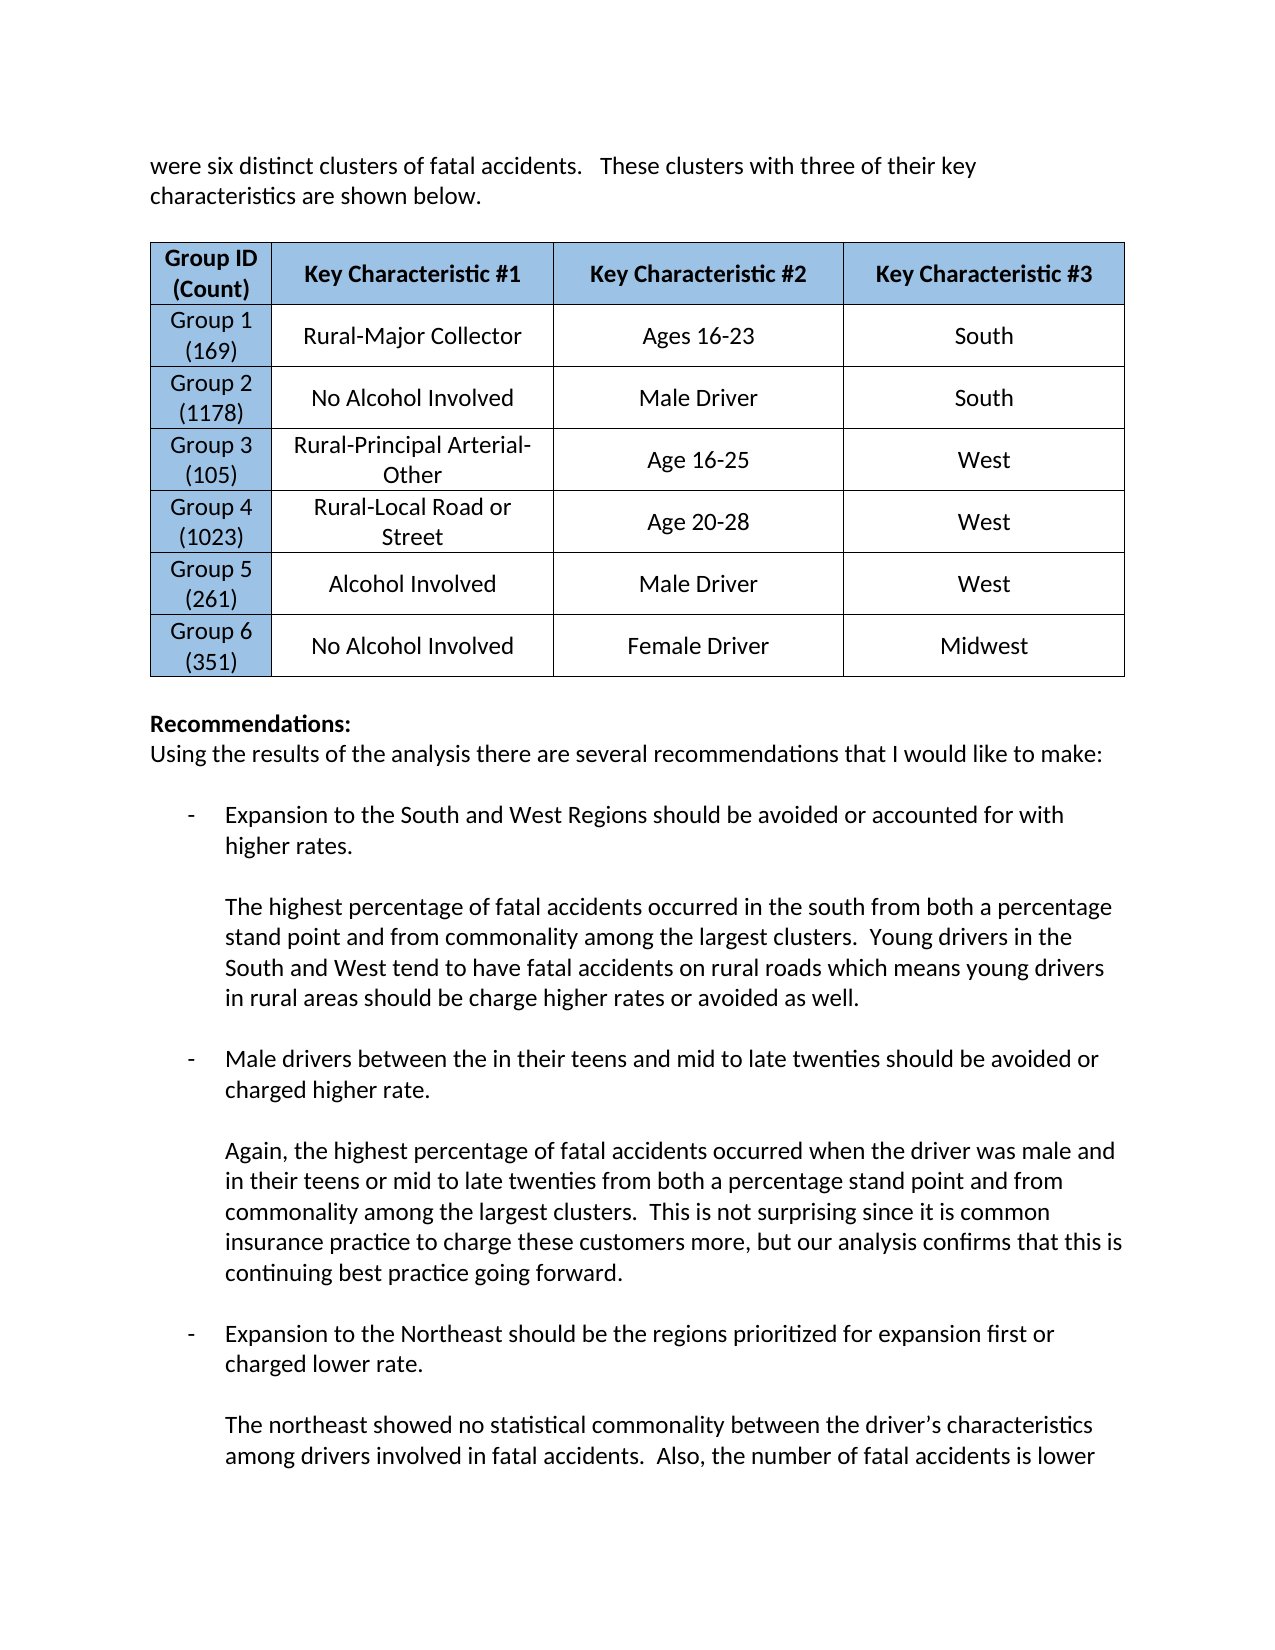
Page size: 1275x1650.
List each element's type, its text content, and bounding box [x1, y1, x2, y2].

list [225, 1410, 1125, 1471]
table_cell Group 5 (261) [151, 553, 271, 614]
table_header Key Characteristic #2 [554, 243, 843, 304]
table_header Group ID (Count) [151, 243, 271, 304]
table_cell Rural-Major Collector [272, 305, 553, 366]
table_cell Age 20-28 [554, 491, 843, 552]
table_cell No Alcohol Involved [272, 367, 553, 428]
table_cell Group 1 (169) [151, 305, 271, 366]
table_cell Midwest [844, 615, 1124, 676]
table_header Key Characteristic #1 [272, 243, 553, 304]
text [150, 150, 1125, 211]
table_cell West [844, 491, 1124, 552]
text Using the results of the analysis there are several recommendations that I would like to make: [150, 738, 1125, 769]
text Recommendations: [150, 708, 1125, 738]
table_cell South [844, 367, 1124, 428]
list Expansion to the Northeast should be the regions prioritized for expansion first or charged lower rate. [187, 1318, 1125, 1379]
table_cell Age 16-25 [554, 429, 843, 490]
table_cell West [844, 429, 1124, 490]
table_cell Rural-Local Road or Street [272, 491, 553, 552]
table_cell Alcohol Involved [272, 553, 553, 614]
table_header Key Characteristic #3 [844, 243, 1124, 304]
table_cell Male Driver [554, 367, 843, 428]
table_cell West [844, 553, 1124, 614]
list Male drivers between the in their teens and mid to late twenties should be avoided or charged higher rate. [187, 1043, 1125, 1104]
table_cell Female Driver [554, 615, 843, 676]
table_cell No Alcohol Involved [272, 615, 553, 676]
list Again, the highest percentage of fatal accidents occurred when the driver was male and in their teens or mid to late twenties from both a percentage stand point and from commonality among the largest clusters. This is not surprising since it is common insurance practice to charge these customers more, but our analysis confirms that this is continuing best practice going forward. [225, 1135, 1125, 1288]
table_cell Ages 16-23 [554, 305, 843, 366]
table_cell Male Driver [554, 553, 843, 614]
table_cell Group 6 (351) [151, 615, 271, 676]
list Expansion to the South and West Regions should be avoided or accounted for with higher rates. [187, 799, 1125, 860]
table_cell South [844, 305, 1124, 366]
list The highest percentage of fatal accidents occurred in the south from both a percentage stand point and from commonality among the largest clusters. Young drivers in the South and West tend to have fatal accidents on rural roads which means young drivers in rural areas should be charge higher rates or avoided as well. [225, 891, 1125, 1013]
table_cell Group 4 (1023) [151, 491, 271, 552]
table_cell Group 3 (105) [151, 429, 271, 490]
table_cell Rural-Principal Arterial-Other [272, 429, 553, 490]
table_cell Group 2 (1178) [151, 367, 271, 428]
